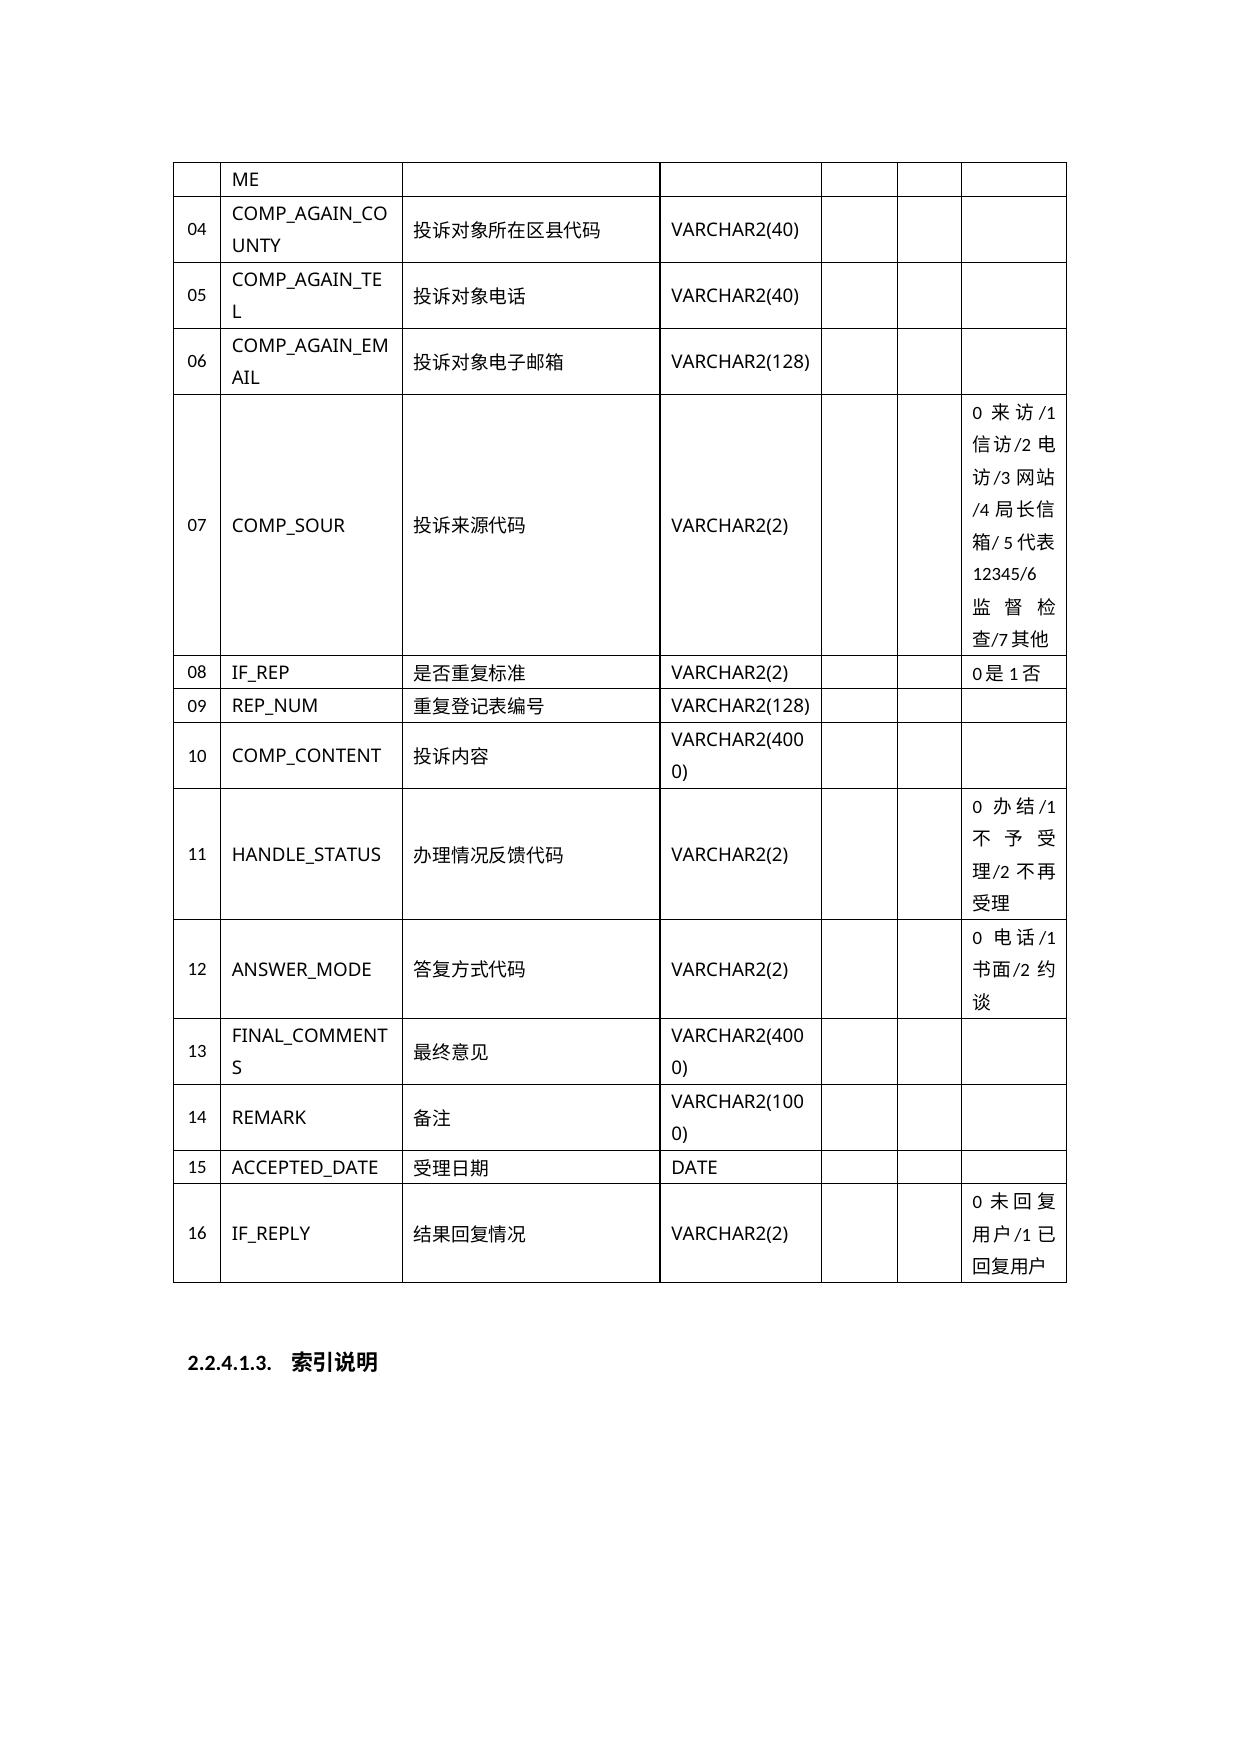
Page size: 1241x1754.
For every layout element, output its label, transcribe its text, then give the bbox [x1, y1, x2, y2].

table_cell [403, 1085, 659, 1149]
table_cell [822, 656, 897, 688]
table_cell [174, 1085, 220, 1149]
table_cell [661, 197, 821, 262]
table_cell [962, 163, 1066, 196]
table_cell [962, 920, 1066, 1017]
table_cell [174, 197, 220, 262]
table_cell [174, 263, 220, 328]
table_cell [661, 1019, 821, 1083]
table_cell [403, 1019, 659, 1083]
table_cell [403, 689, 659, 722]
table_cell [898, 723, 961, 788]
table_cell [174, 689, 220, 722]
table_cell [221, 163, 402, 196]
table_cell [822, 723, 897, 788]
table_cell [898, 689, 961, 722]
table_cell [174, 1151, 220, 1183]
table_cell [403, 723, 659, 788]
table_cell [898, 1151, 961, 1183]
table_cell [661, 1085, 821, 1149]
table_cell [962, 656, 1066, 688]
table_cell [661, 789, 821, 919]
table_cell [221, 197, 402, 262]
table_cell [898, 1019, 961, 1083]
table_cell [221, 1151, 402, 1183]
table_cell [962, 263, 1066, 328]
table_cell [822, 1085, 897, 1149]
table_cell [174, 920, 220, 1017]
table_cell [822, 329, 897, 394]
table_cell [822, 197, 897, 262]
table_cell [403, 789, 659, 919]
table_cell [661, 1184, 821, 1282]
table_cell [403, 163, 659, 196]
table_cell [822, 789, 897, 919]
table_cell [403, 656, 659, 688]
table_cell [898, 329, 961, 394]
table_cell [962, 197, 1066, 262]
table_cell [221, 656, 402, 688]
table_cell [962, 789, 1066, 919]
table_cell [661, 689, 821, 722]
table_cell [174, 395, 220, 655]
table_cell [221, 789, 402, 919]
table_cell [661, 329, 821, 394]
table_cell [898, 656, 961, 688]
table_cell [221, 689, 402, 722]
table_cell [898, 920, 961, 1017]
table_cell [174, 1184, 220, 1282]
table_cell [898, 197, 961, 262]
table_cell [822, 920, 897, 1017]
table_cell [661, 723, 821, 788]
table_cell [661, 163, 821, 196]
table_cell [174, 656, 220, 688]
subtitle 索引说明 [187, 1344, 1053, 1377]
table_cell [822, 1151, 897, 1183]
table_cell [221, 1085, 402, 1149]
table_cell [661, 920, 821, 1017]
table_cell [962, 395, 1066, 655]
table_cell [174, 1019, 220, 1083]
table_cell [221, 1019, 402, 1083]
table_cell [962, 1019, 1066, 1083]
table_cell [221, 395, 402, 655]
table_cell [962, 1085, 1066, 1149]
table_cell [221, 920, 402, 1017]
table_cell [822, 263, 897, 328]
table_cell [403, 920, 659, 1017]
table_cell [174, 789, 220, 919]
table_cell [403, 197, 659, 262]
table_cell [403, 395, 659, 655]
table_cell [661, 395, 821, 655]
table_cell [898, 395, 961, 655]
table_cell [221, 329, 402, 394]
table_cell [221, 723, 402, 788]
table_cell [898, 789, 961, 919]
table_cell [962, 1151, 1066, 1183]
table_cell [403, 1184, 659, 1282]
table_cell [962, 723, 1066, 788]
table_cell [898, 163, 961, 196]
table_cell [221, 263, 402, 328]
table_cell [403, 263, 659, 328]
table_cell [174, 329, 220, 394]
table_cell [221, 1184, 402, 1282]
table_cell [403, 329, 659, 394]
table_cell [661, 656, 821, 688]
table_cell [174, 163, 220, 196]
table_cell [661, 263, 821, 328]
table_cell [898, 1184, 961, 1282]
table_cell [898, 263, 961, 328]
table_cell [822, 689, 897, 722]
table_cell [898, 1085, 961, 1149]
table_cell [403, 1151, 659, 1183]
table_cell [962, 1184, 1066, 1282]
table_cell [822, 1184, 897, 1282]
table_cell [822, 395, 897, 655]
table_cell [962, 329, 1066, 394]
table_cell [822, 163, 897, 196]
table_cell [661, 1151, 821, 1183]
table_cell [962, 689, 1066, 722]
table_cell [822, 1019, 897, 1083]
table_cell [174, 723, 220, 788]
